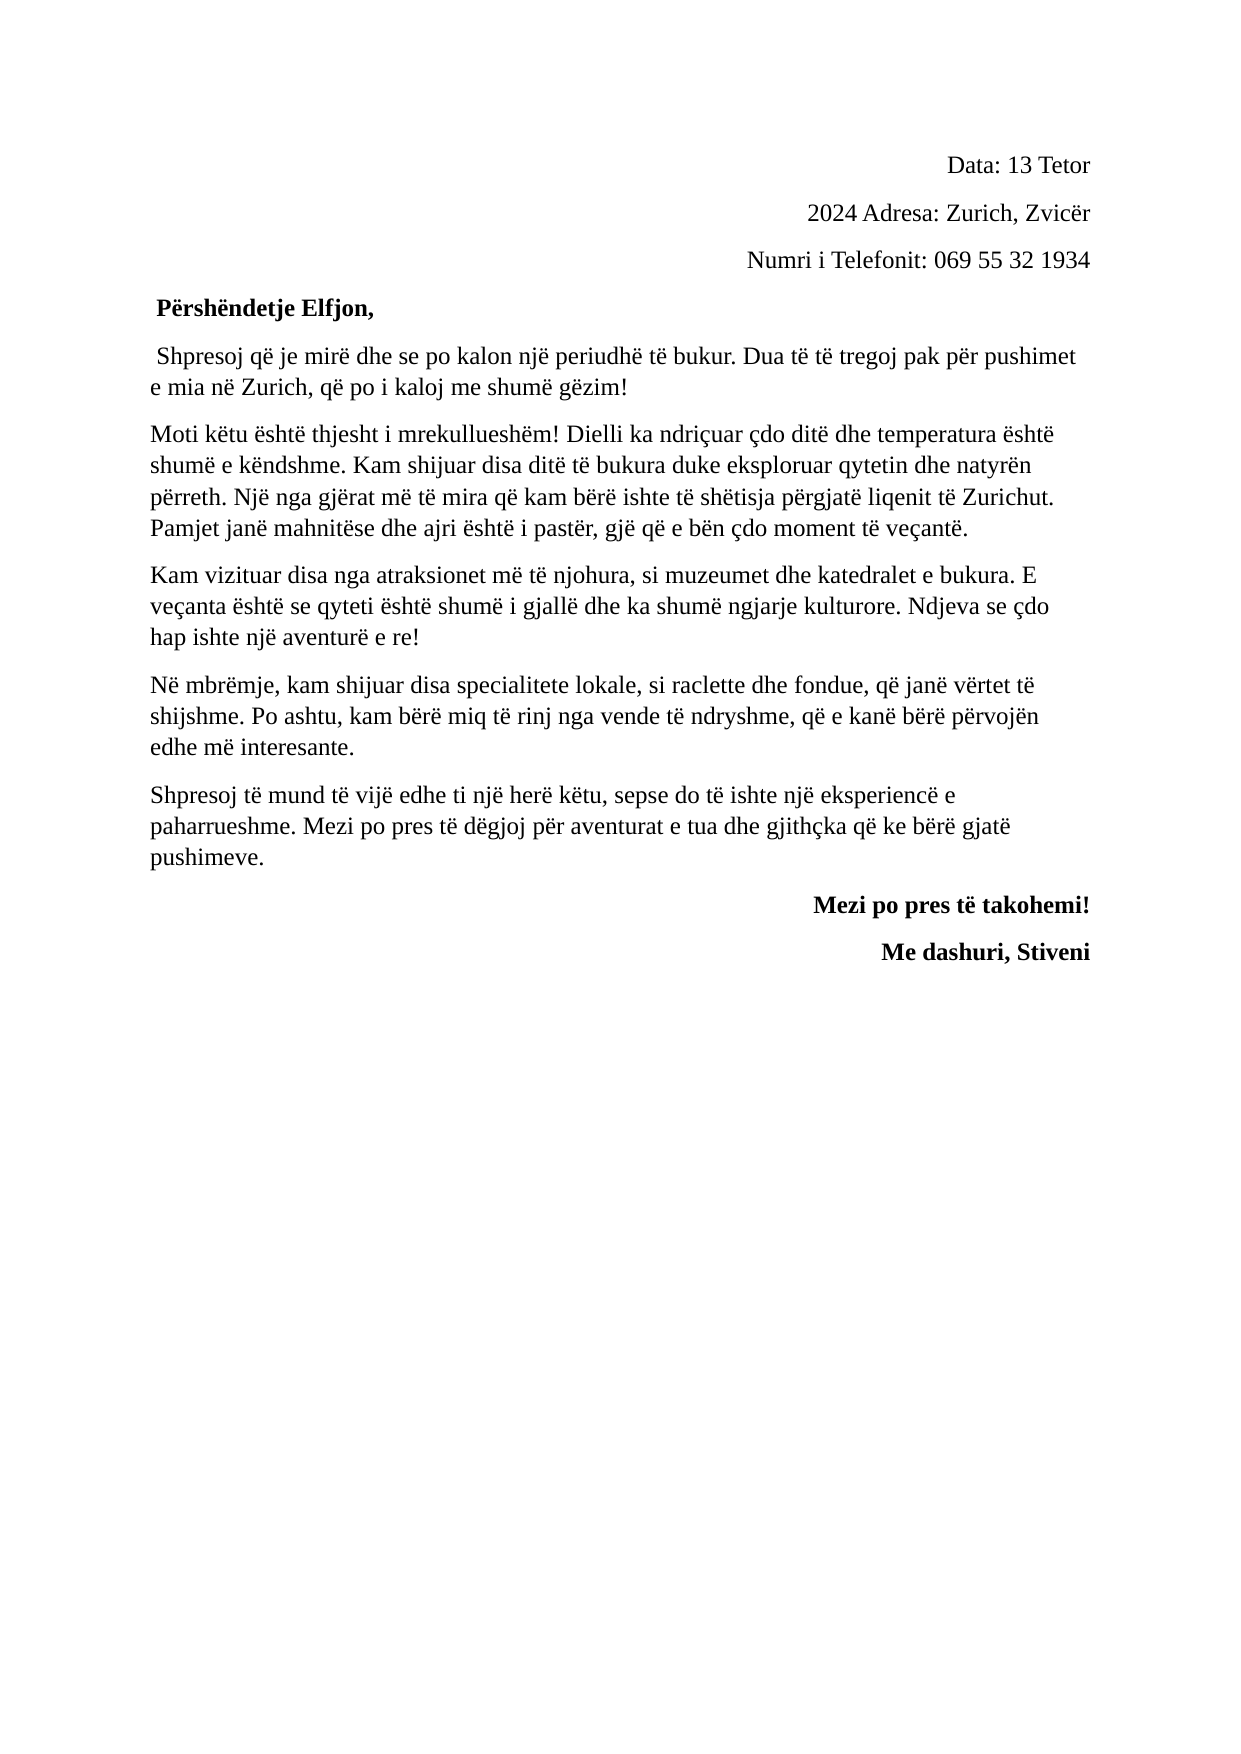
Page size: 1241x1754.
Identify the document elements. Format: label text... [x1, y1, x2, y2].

text 2024 Adresa: Zurich, Zvicër [150, 198, 1090, 226]
text Numri i Telefonit: 069 55 32 1934 [150, 245, 1090, 274]
text Përshëndetje Elfjon, [150, 293, 1090, 322]
text Shpresoj të mund të vijë edhe ti një herë këtu, sepse do të ishte një eksperiencë e paharrueshme. Mezi po pres të dëgjoj për aventurat e tua dhe gjithçka që ke bërë gjatë pushimeve. [150, 780, 1090, 871]
text Moti këtu është thjesht i mrekullueshëm! Dielli ka ndriçuar çdo ditë dhe temperatura është shumë e këndshme. Kam shijuar disa ditë të bukura duke eksploruar qytetin dhe natyrën përreth. Një nga gjërat më të mira që kam bërë ishte të shëtisja përgjatë liqenit të Zurichut. Pamjet janë mahnitëse dhe ajri është i pastër, gjë që e bën çdo moment të veçantë. [150, 419, 1090, 541]
text Data: 13 Tetor [150, 150, 1090, 179]
text Kam vizituar disa nga atraksionet më të njohura, si muzeumet dhe katedralet e bukura. E veçanta është se qyteti është shumë i gjallë dhe ka shumë ngjarje kulturore. Ndjeva se çdo hap ishte një aventurë e re! [150, 560, 1090, 651]
text Shpresoj që je mirë dhe se po kalon një periudhë të bukur. Dua të të tregoj pak për pushimet e mia në Zurich, që po i kaloj me shumë gëzim! [150, 341, 1090, 401]
text Me dashuri, Stiveni [150, 937, 1090, 966]
text Në mbrëmje, kam shijuar disa specialitete lokale, si raclette dhe fondue, që janë vërtet të shijshme. Po ashtu, kam bërë miq të rinj nga vende të ndryshme, që e kanë bërë përvojën edhe më interesante. [150, 670, 1090, 761]
text Mezi po pres të takohemi! [150, 890, 1090, 918]
